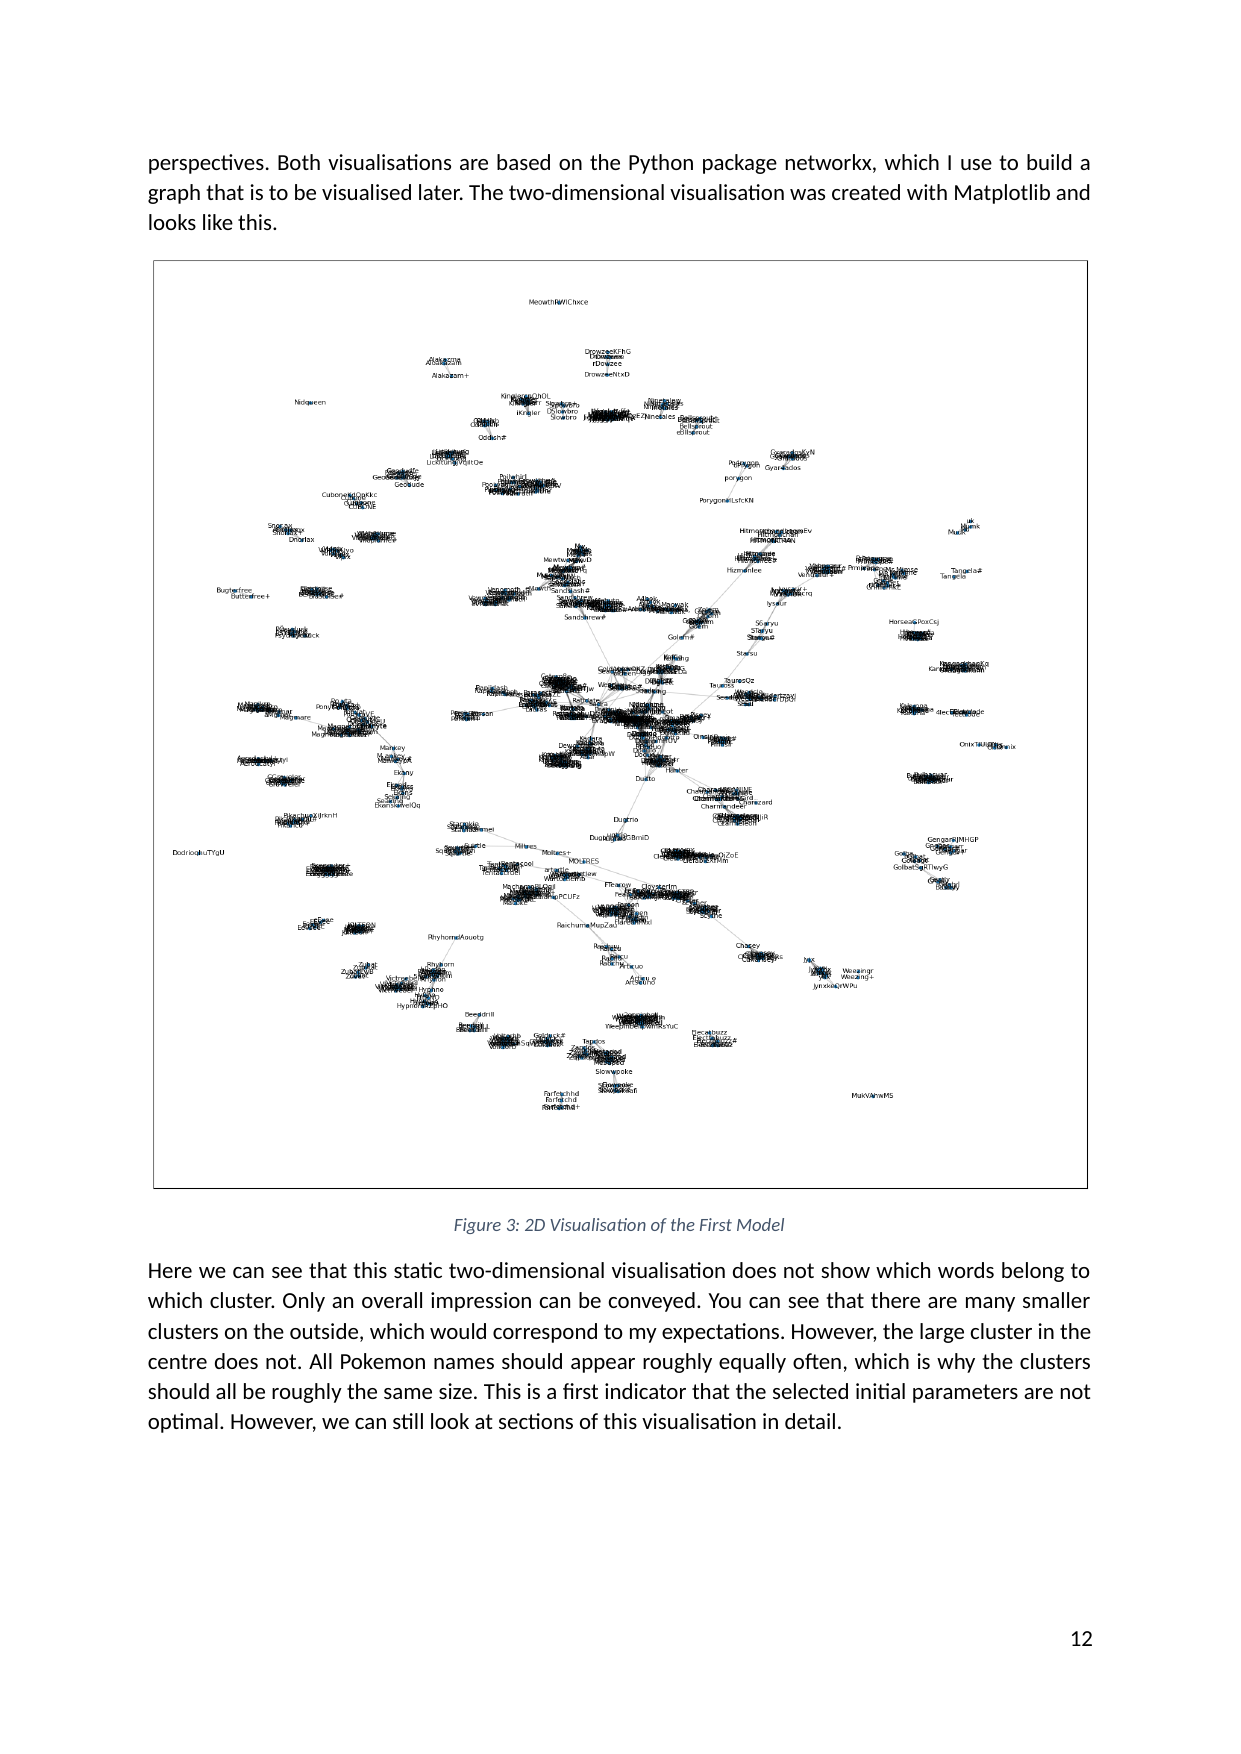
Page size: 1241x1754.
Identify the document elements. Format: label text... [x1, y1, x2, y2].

picture [147, 255, 1093, 1194]
text Figure 3: 2D Visualisation of the First Model [148, 1213, 1093, 1236]
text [148, 148, 1093, 236]
text Here we can see that this static two-dimensional visualisation does not show which words belong to which cluster. Only an overall impression can be conveyed. You can see that there are many smaller clusters on the outside, which would correspond to my expectations. However, the large cluster in the centre does not. All Pokemon names should appear roughly equally often, which is why the clusters should all be roughly the same size. This is a first indicator that the selected initial parameters are not optimal. However, we can still look at sections of this visualisation in detail. [148, 1256, 1093, 1436]
